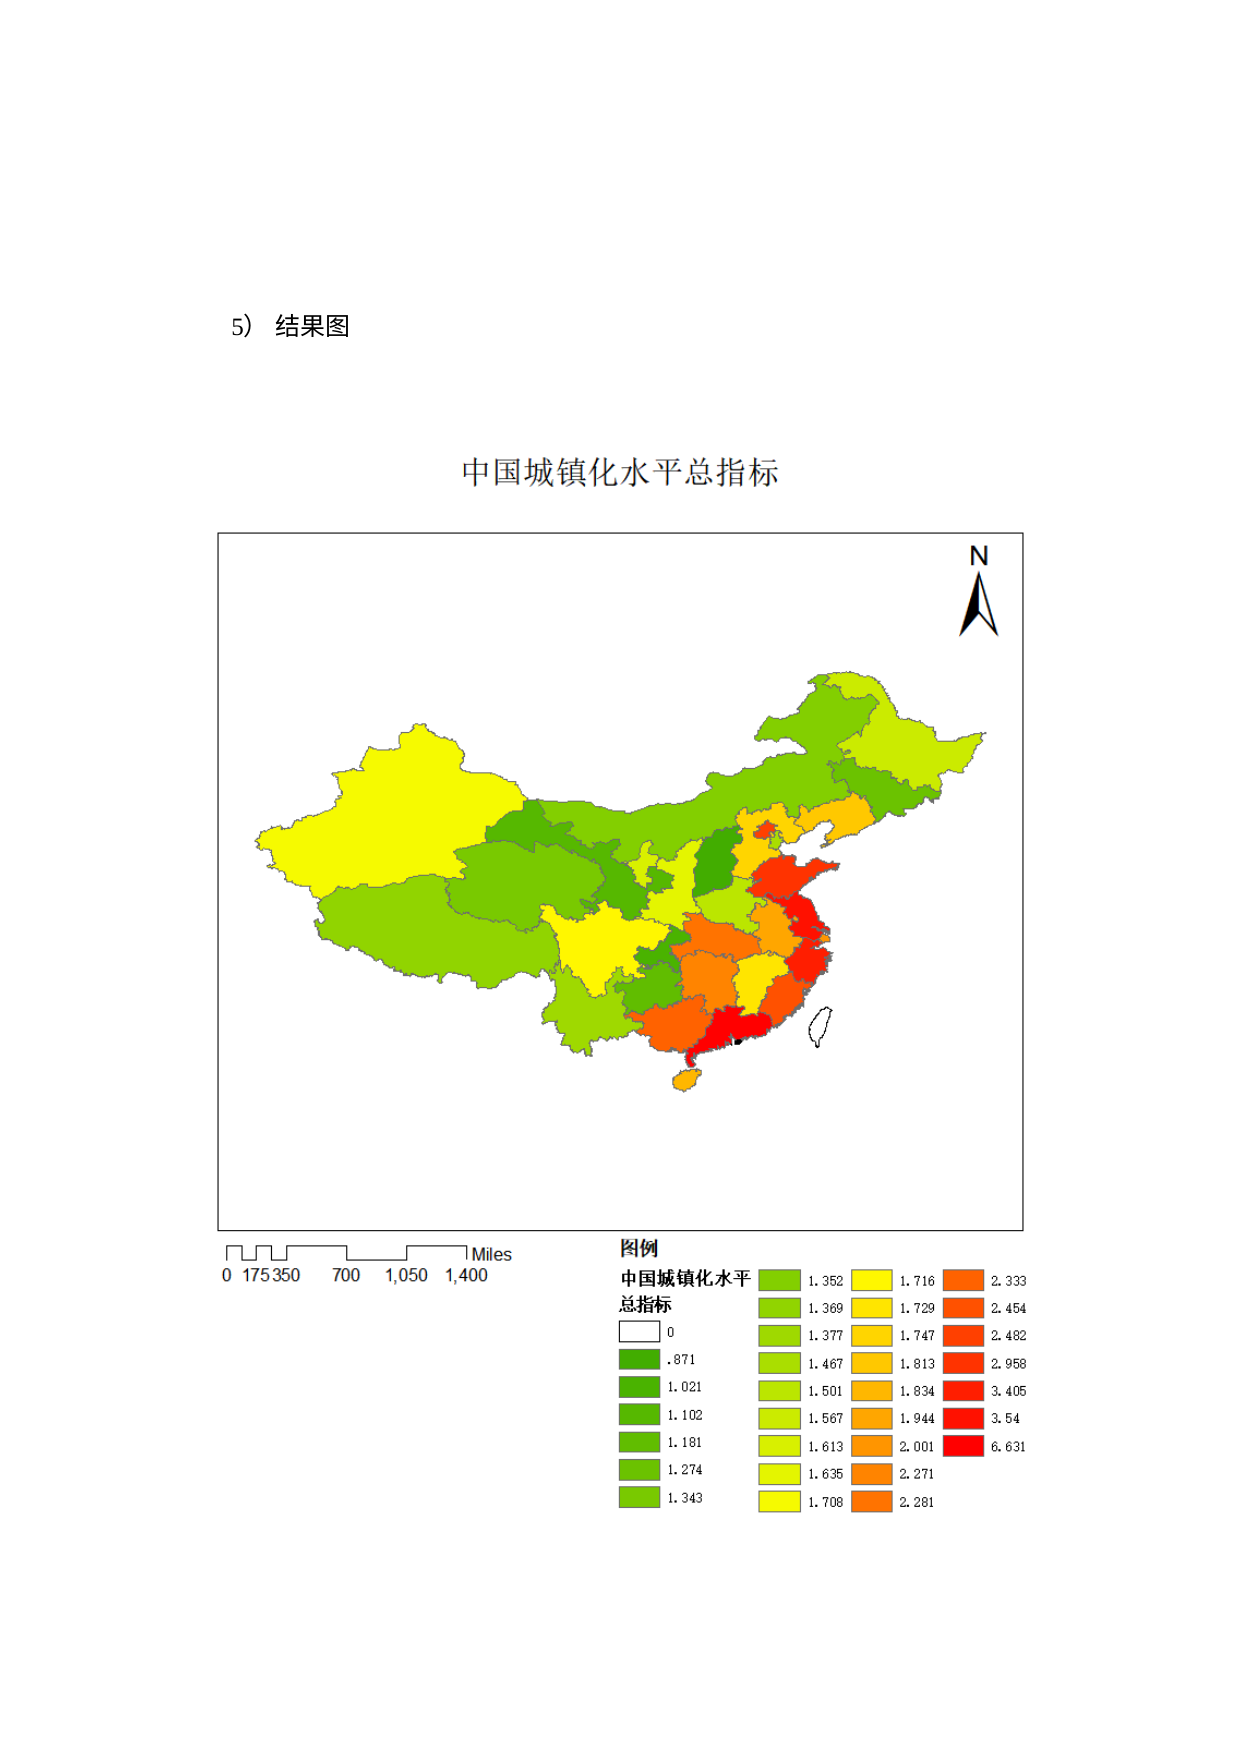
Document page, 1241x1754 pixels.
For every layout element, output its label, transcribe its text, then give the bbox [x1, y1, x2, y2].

list 结果图 [231, 292, 1053, 357]
picture [187, 357, 1053, 1580]
